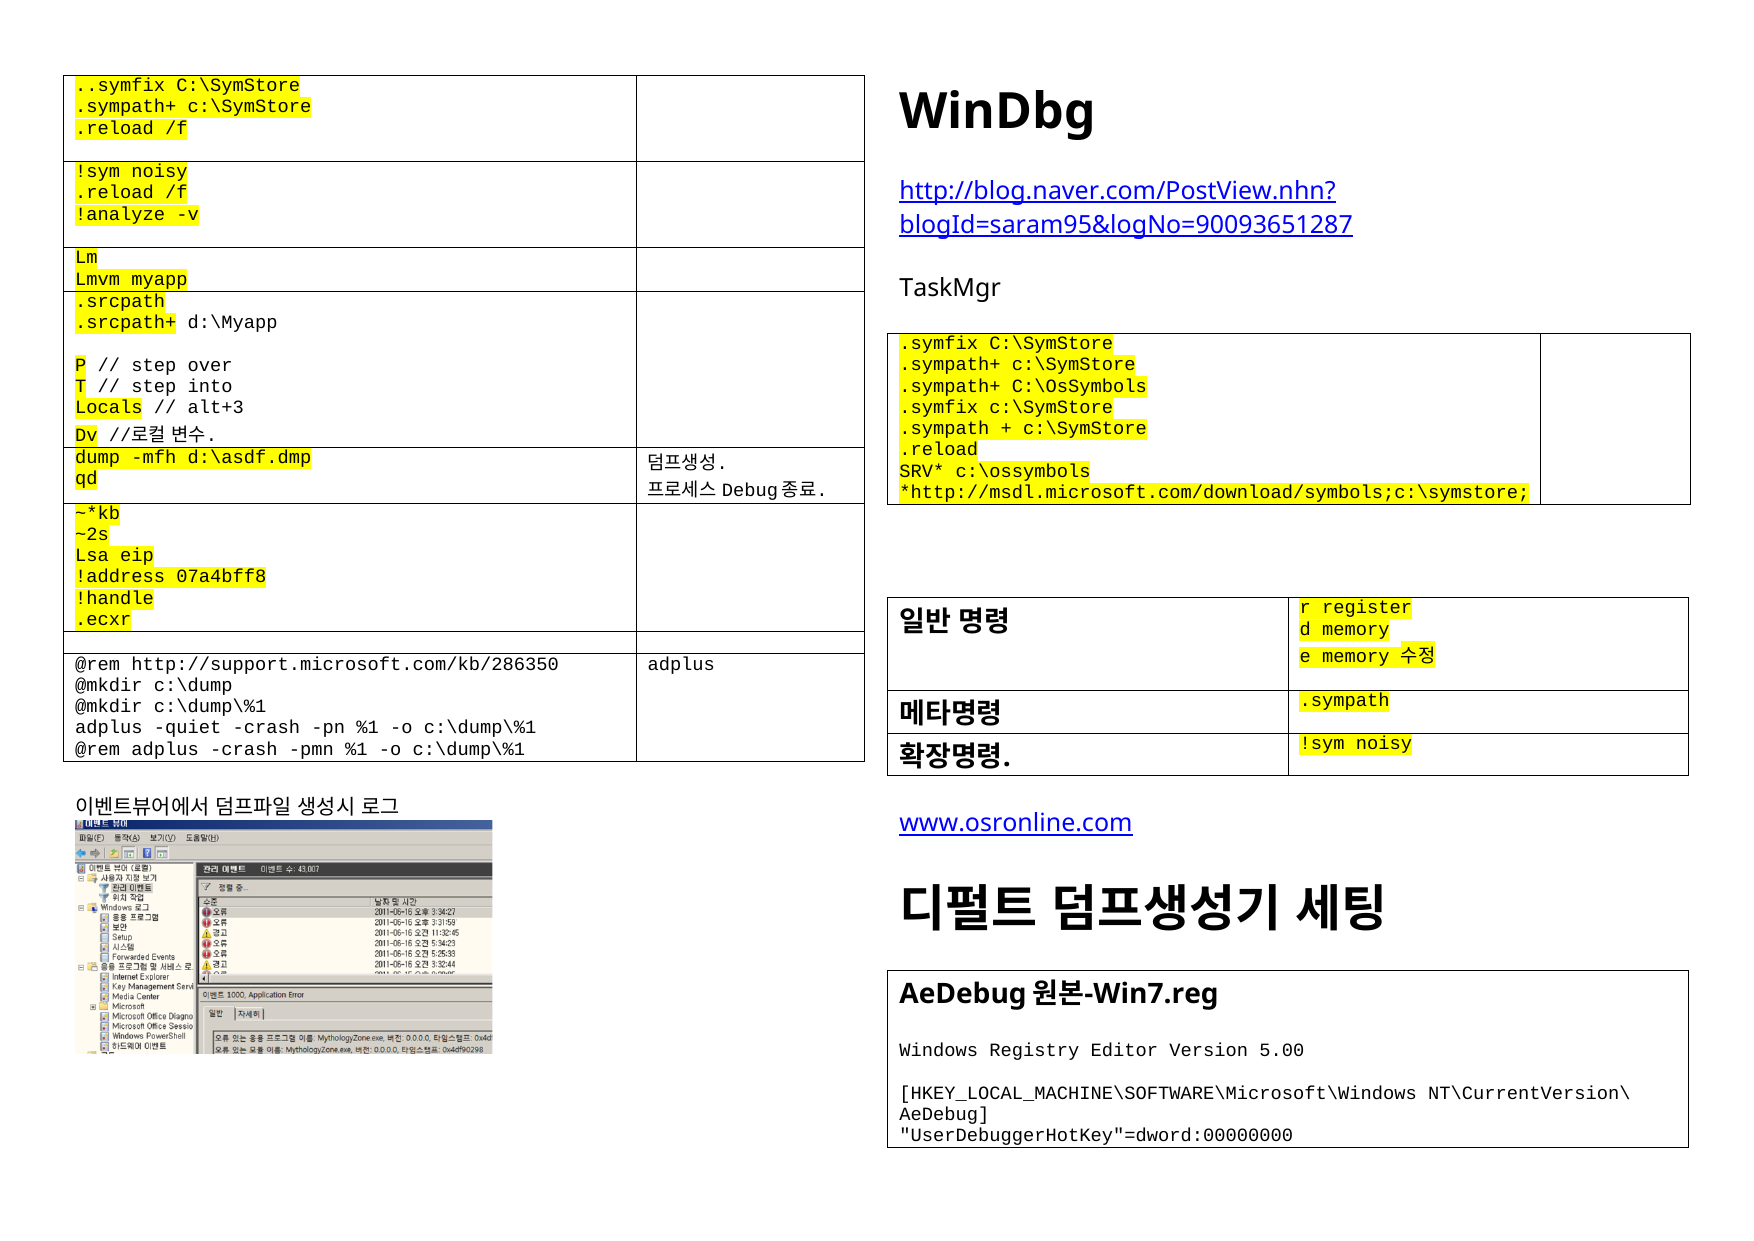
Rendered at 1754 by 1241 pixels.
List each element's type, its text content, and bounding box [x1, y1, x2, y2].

table_header [637, 76, 864, 161]
table_header .symfix C:\SymStore .sympath+ c:\SymStore .sympath+ C:\OsSymbols .symfix c:\SymStore .sympath + c:\SymStore .reload SRV* c:\ossymbols *http://msdl.microsoft.com/download/symbols;c:\symstore; [978, 334, 1540, 504]
table_cell !sym noisy [1289, 734, 1688, 775]
table_cell [637, 162, 864, 247]
text 이벤트뷰어에서 덤프파일 생성시 로그 [75, 790, 855, 820]
table_cell @rem http://support.microsoft.com/kb/286350 @mkdir c:\dump @mkdir c:\dump\%1 adplus -quiet -crash -pn %1 -o c:\dump\%1 @rem adplus -crash -pmn %1 -o c:\dump\%1 [64, 654, 636, 761]
table_cell ~*kb ~2s Lsa eip !address 07a4bff8 !handle .ecxr [64, 504, 636, 631]
subtitle 디펄트 덤프생성기 세팅 [899, 868, 1679, 941]
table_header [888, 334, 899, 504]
table_header r register d memory e memory 수정 [1289, 598, 1688, 689]
table_cell adplus [637, 654, 864, 761]
table_cell Lm Lmvm myapp [97, 248, 636, 291]
table_cell [637, 504, 864, 631]
text www.osronline.com [899, 805, 1679, 839]
table_cell [637, 632, 864, 653]
picture [75, 820, 493, 1054]
table_cell .sympath [1289, 691, 1688, 733]
table_cell 메타명령 [888, 691, 1288, 733]
text TaskMgr [899, 269, 1679, 304]
table_cell !sym noisy .reload /f !analyze -v [64, 162, 636, 247]
table_header [1541, 334, 1690, 504]
table_header ..symfix C:\SymStore .sympath+ c:\SymStore .reload /f [64, 76, 636, 161]
table_cell [637, 292, 864, 447]
table_cell .srcpath .srcpath+ d:\Myapp P // step over T // step into Locals // alt+3 Dv //로컬 변수. [64, 292, 636, 447]
table_cell dump -mfh d:\asdf.dmp qd [64, 448, 636, 502]
table_cell [637, 248, 864, 291]
text WinDbg [899, 75, 1679, 143]
table_cell [64, 632, 636, 653]
text http://blog.naver.com/PostView.nhn?blogId=saram95&logNo=90093651287 [899, 172, 1679, 240]
table_cell 덤프생성. 프로세스 Debug종료. [637, 448, 864, 502]
table_header 일반 명령 [888, 598, 1288, 689]
table_cell 확장명령. [888, 734, 1288, 775]
